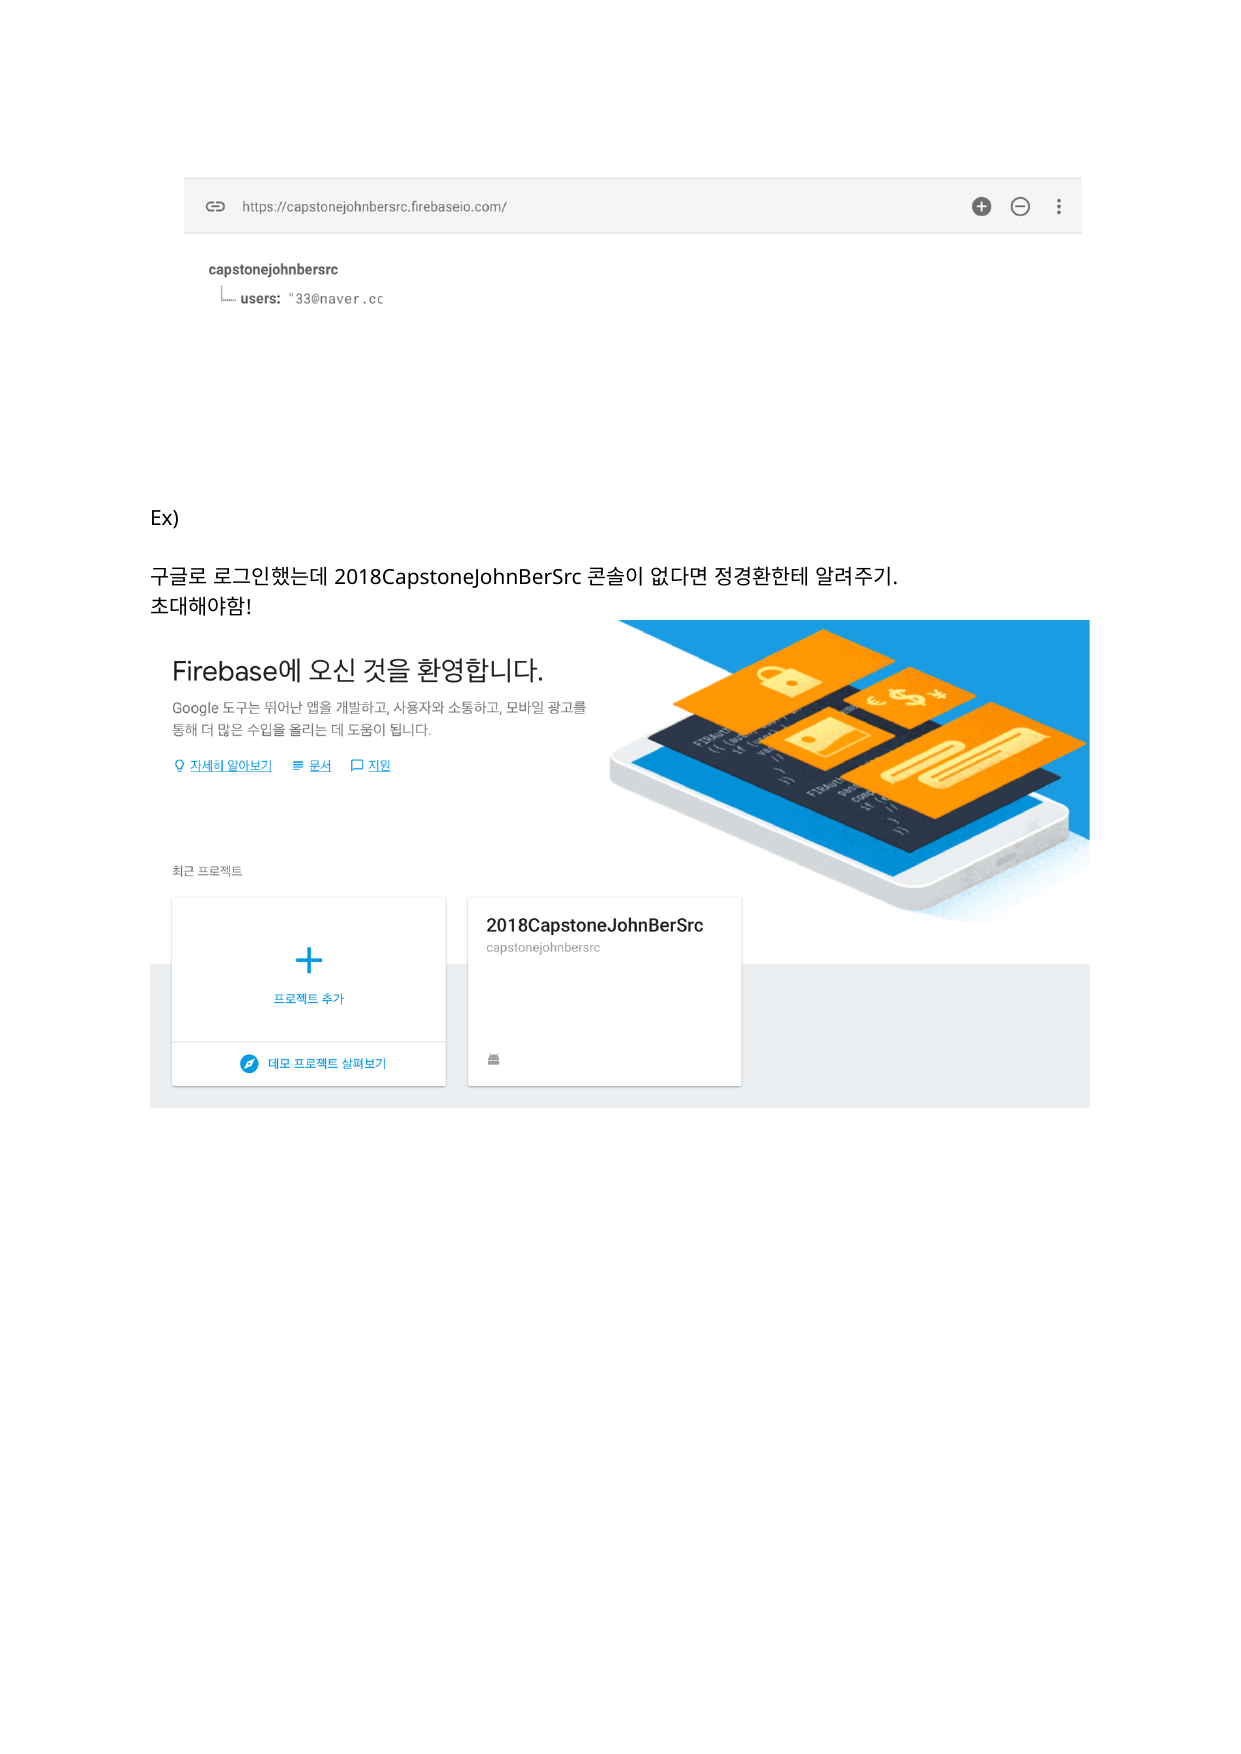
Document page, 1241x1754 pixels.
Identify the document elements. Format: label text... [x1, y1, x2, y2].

text 구글로 로그인했는데 2018CapstoneJohnBerSrc 콘솔이 없다면 정경환한테 알려주기. [150, 560, 1090, 590]
picture [150, 620, 1090, 1108]
text 초대해야함! [150, 590, 1090, 620]
picture [184, 177, 1082, 526]
